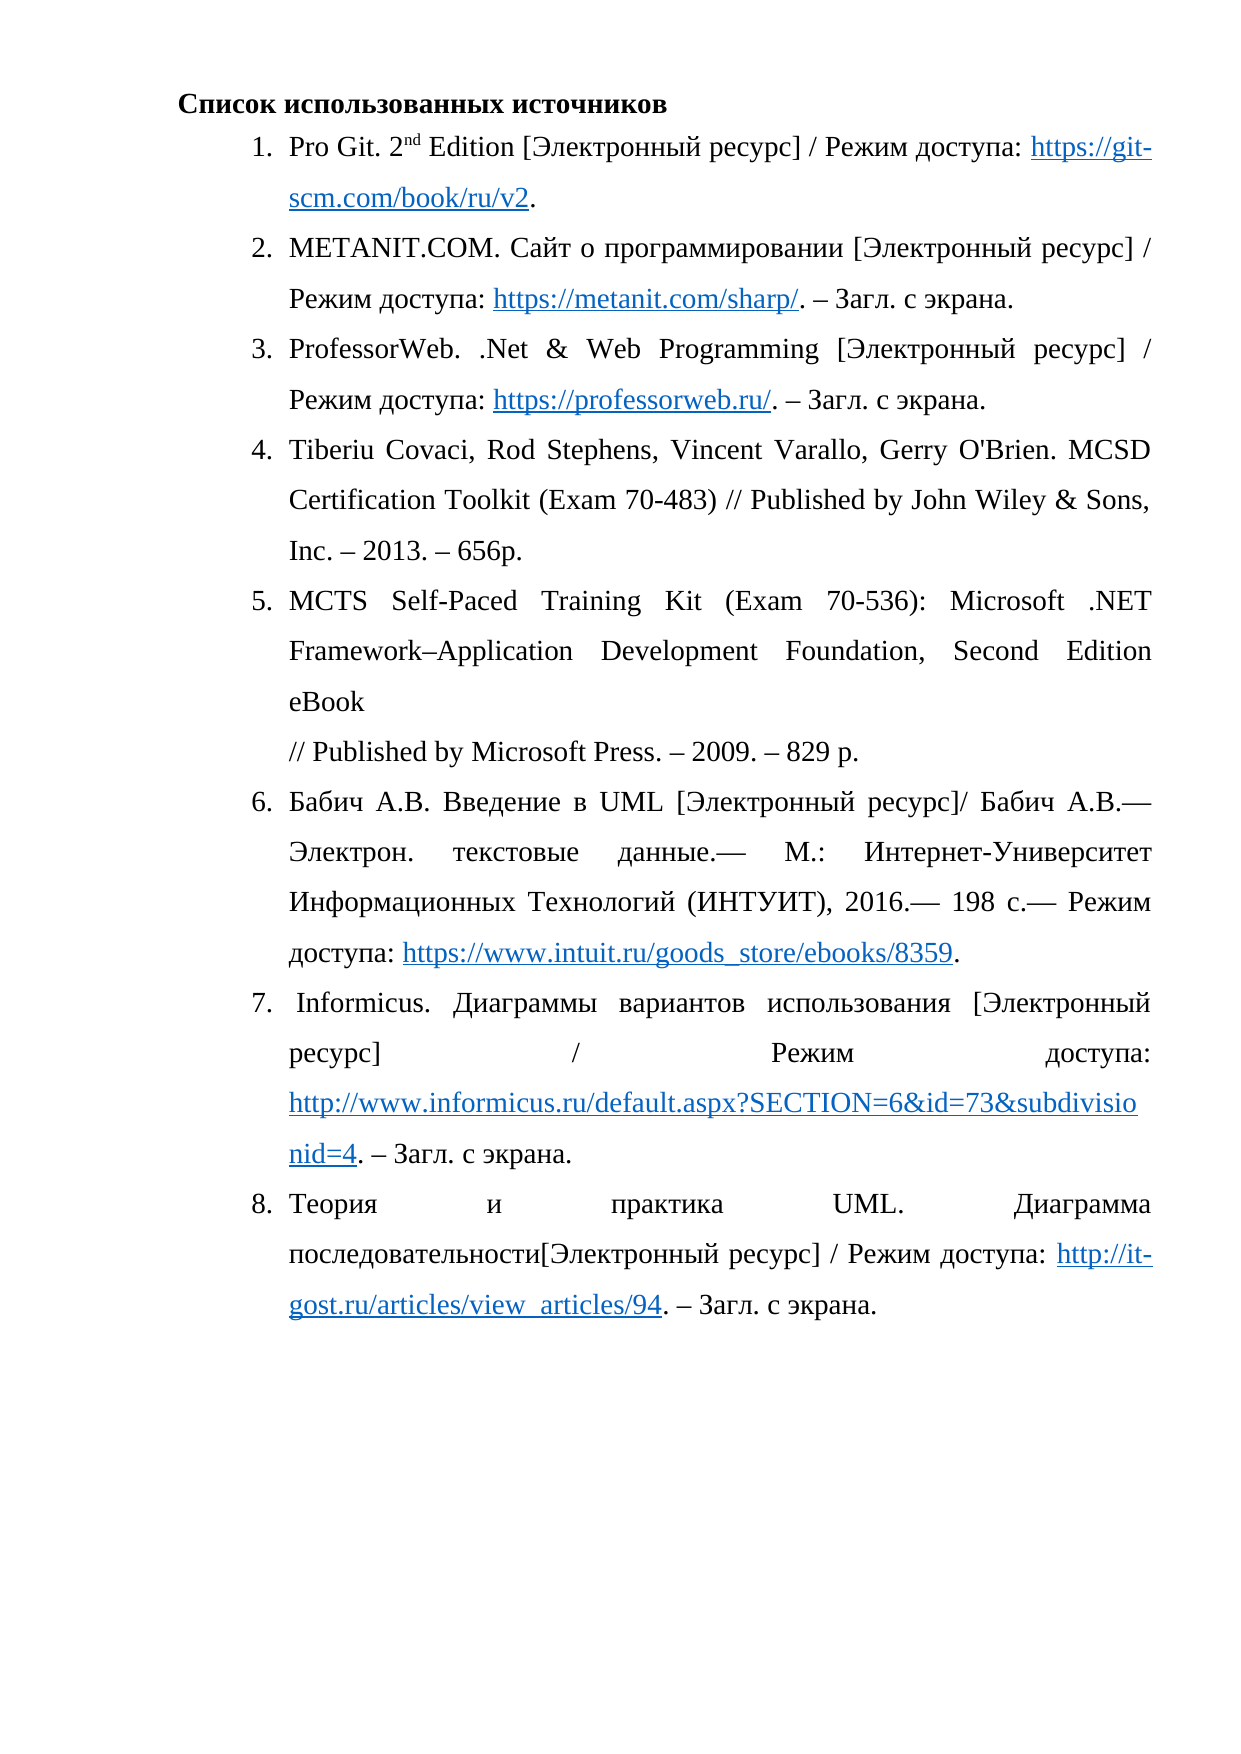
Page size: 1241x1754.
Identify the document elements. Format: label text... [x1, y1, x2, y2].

list Informicus. Диаграммы вариантов использования [Электронный ресурс] / Режим доступа: http://www.informicus.ru/default.aspx?SECTION=6&id=73&subdivisio nid=4. – Загл. с экрана. [251, 985, 1152, 1169]
list Бабич А.В. Введение в UML [Электронный ресурс]/ Бабич А.В.— Электрон. текстовые данные.— М.: Интернет-Университет Информационных Технологий (ИНТУИТ), 2016.— 198 c.— Режим доступа: https://www.intuit.ru/goods_store/ebooks/8359. [251, 784, 1152, 968]
text // Published by Microsoft Press. – 2009. – 829 p. [288, 734, 1209, 767]
list METANIT.COM. Сайт о программировании [Электронный ресурс] / Режим доступа: https://metanit.com/sharp/. – Загл. с экрана. [251, 230, 1152, 314]
list Теория и практика UML. Диаграмма последовательности[Электронный ресурс] / Режим доступа: http://it- gost.ru/articles/view_articles/94. – Загл. с экрана. [251, 1186, 1152, 1321]
text Список использованных источников [177, 87, 1209, 120]
list ProfessorWeb. .Net & Web Programming [Электронный ресурс] / Режим доступа: https://professorweb.ru/. – Загл. с экрана. [251, 331, 1151, 415]
list Pro Git. 2nd Edition [Электронный ресурс] / Режим доступа: https://git- scm.com/book/ru/v2. [251, 129, 1152, 213]
list MCTS Self-Paced Training Kit (Exam 70-536): Microsoft .NET Framework–Application Development Foundation, Second Edition eBook [251, 583, 1152, 717]
list Tiberiu Covaci, Rod Stephens, Vincent Varallo, Gerry O'Brien. MCSD Certification Toolkit (Exam 70-483) // Published by John Wiley & Sons, Inc. – 2013. – 656p. [251, 432, 1152, 566]
